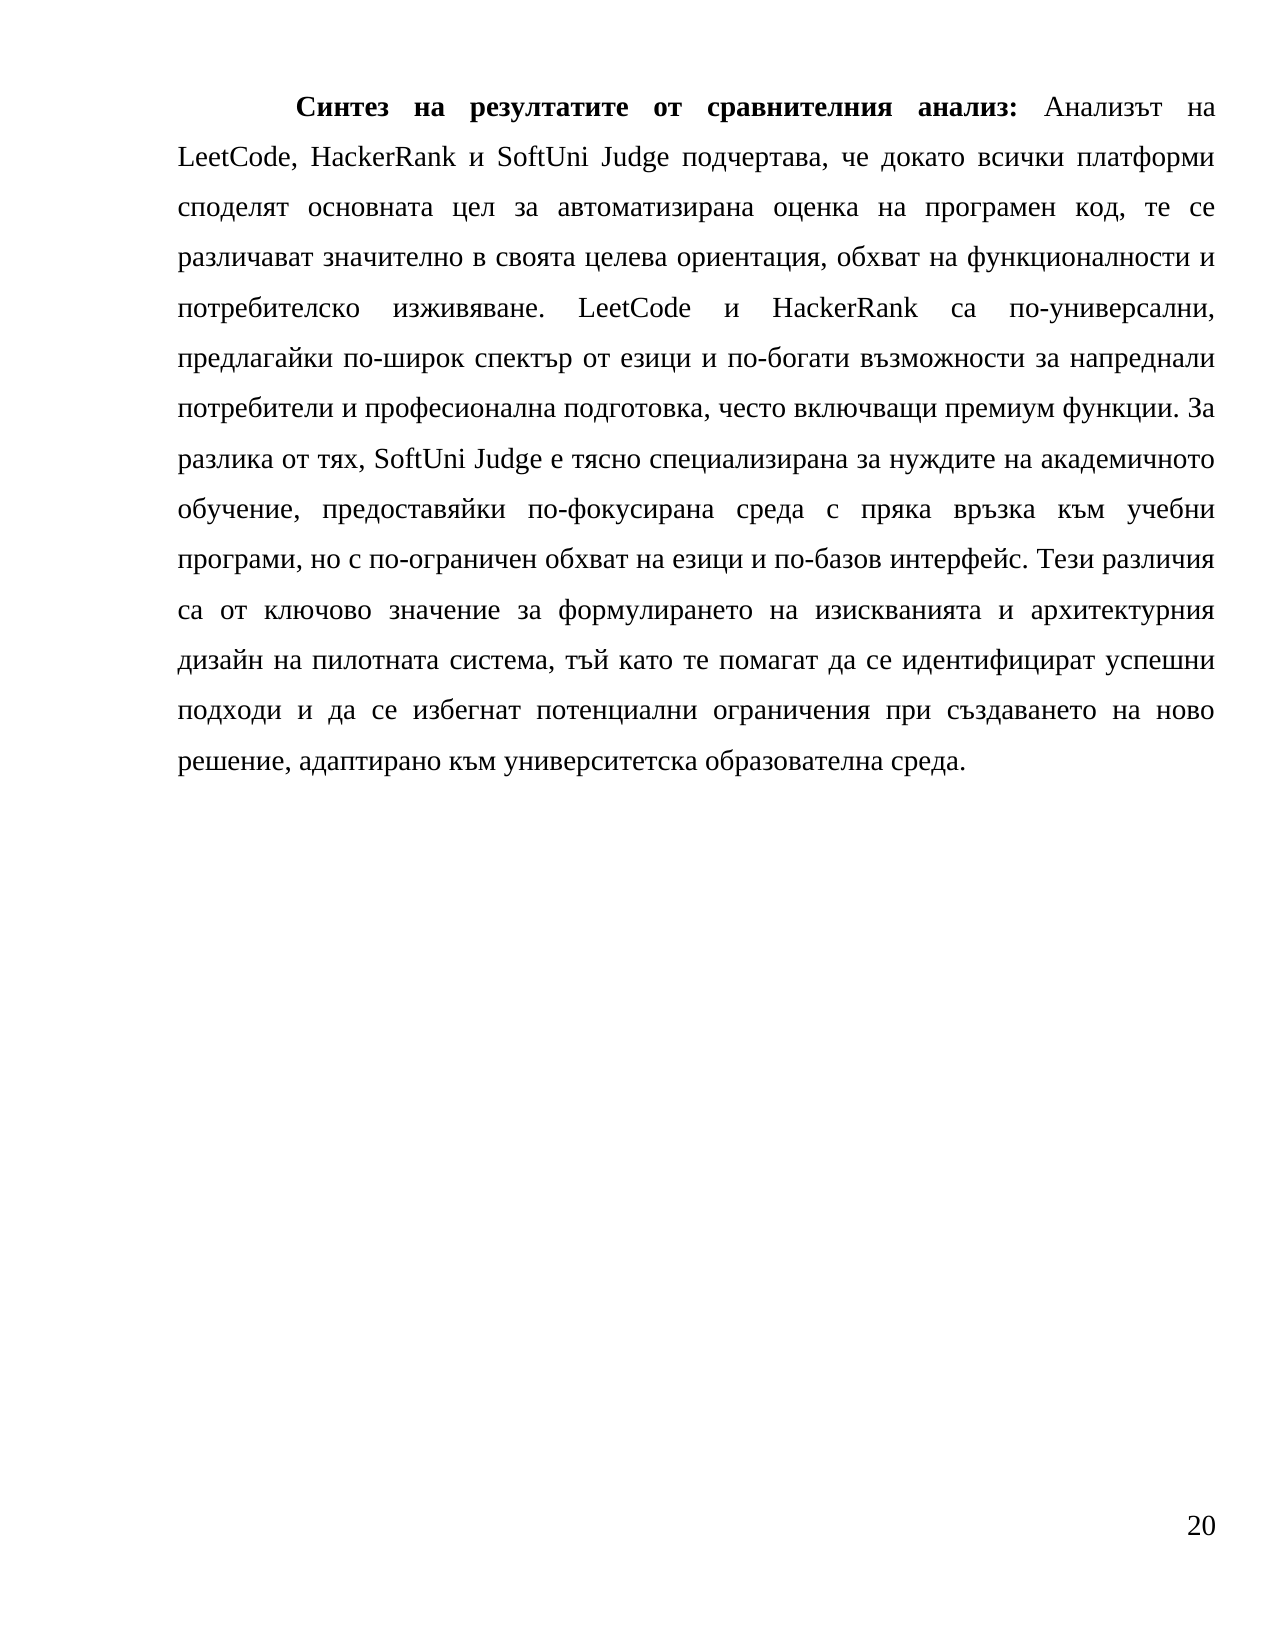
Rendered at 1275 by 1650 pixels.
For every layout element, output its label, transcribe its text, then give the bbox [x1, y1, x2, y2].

text Синтез на резултатите от сравнителния анализ: Анализът на LeetCode, HackerRank и SoftUni Judge подчертава, че докато всички платформи споделят основната цел за автоматизирана оценка на програмен код, те се различават значително в своята целева ориентация, обхват на функционалности и потребителско изживяване. LeetCode и HackerRank са по-универсални, предлагайки по-широк спектър от езици и по-богати възможности за напреднали потребители и професионална подготовка, често включващи премиум функции. За разлика от тях, SoftUni Judge е тясно специализирана за нуждите на академичното обучение, предоставяйки по-фокусирана среда с пряка връзка към учебни програми, но с по-ограничен обхват на езици и по-базов интерфейс. Тези различия са от ключово значение за формулирането на изискванията и архитектурния дизайн на пилотната система, тъй като те помагат да се идентифицират успешни подходи и да се избегнат потенциални ограничения при създаването на ново решение, адаптирано към университетска образователна среда. [177, 89, 1216, 776]
